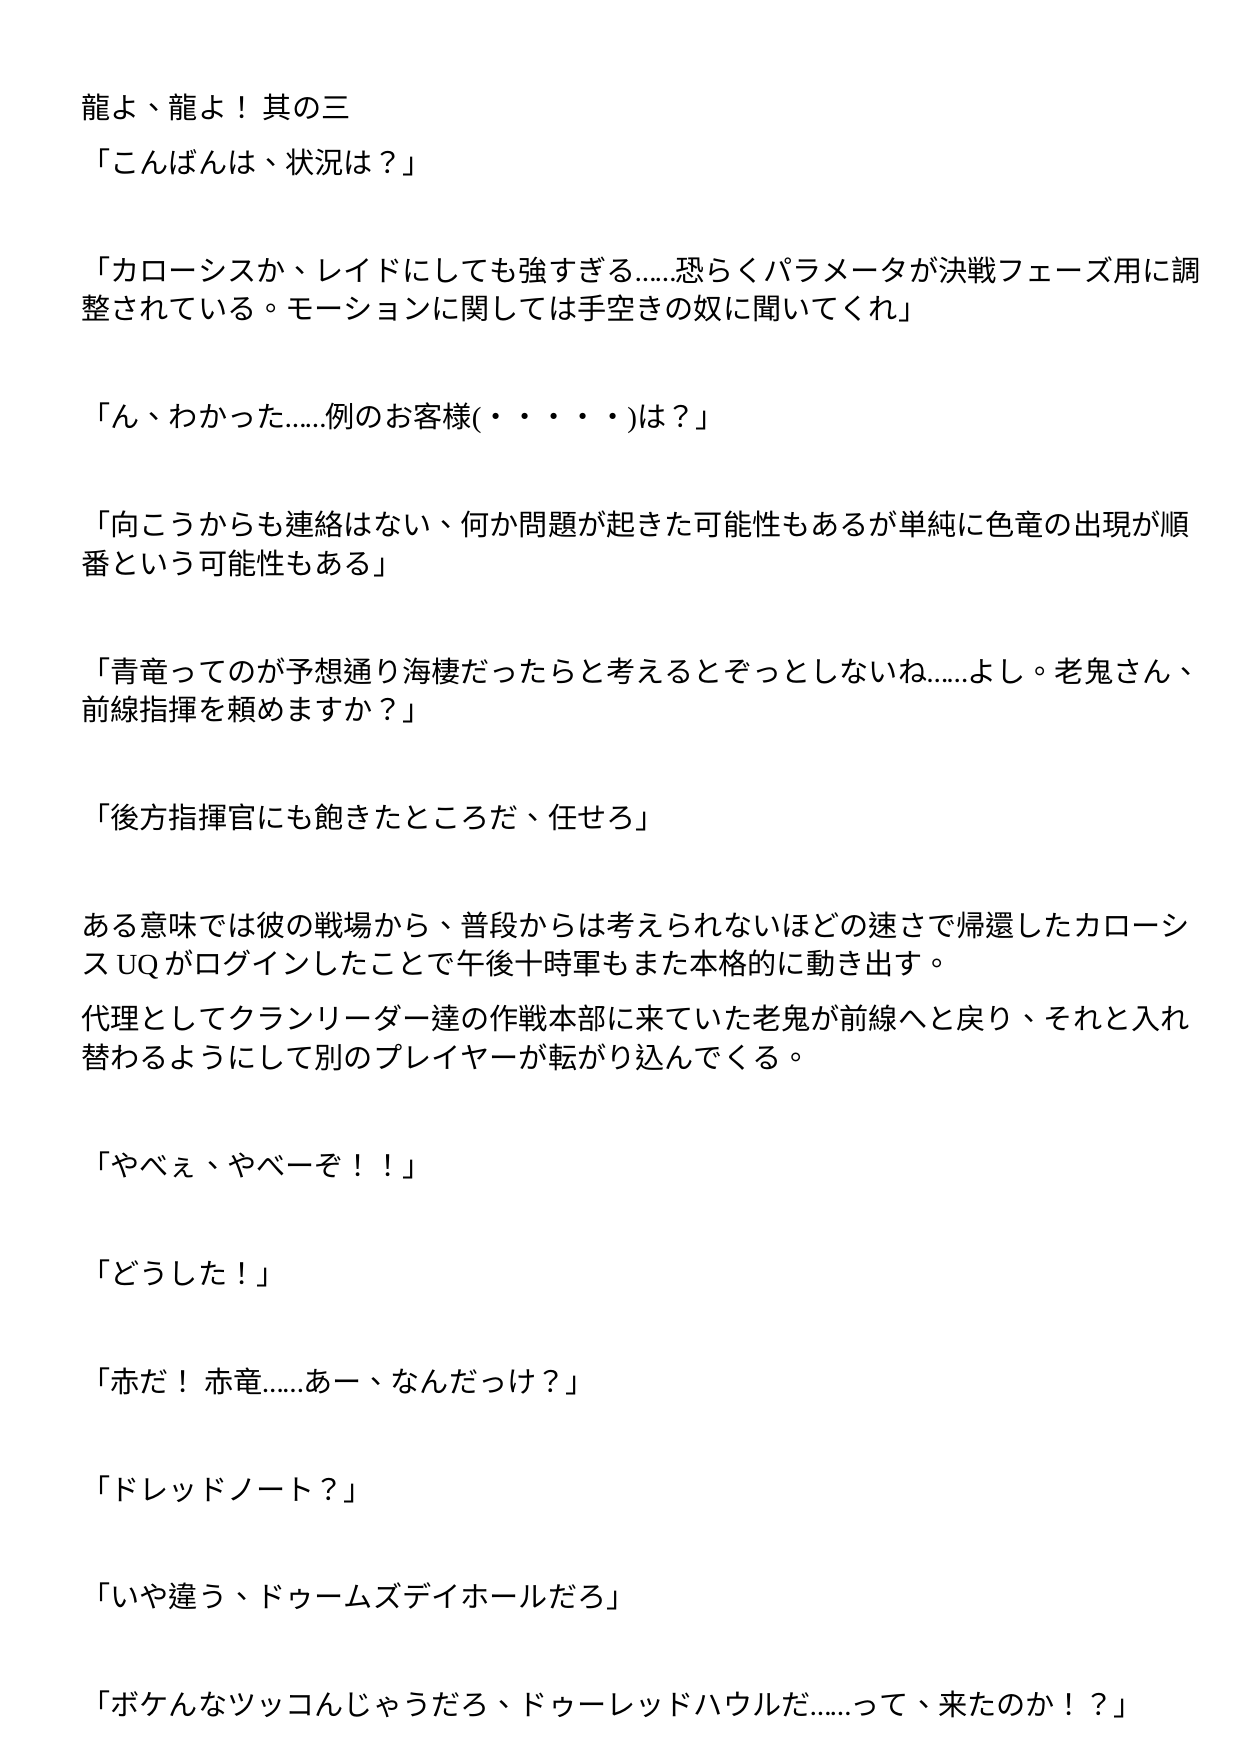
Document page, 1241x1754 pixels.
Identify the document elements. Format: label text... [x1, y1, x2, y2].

text 「どうした！」 [81, 1256, 1215, 1291]
text 「赤だ！ 赤竜……あー、なんだっけ？」 [81, 1364, 1215, 1399]
text 「ドレッドノート？」 [81, 1472, 1215, 1507]
text 「こんばんは、状況は？」 [81, 145, 1215, 181]
text 「いや違う、ドゥームズデイホールだろ」 [81, 1579, 1215, 1615]
text 「やべぇ、やべーぞ！！」 [81, 1148, 1215, 1183]
text 「後方指揮官にも飽きたところだ、任せろ」 [81, 800, 1215, 836]
text 代理としてクランリーダー達の作戦本部に来ていた老鬼が前線へと戻り、それと入れ替わるようにして別のプレイヤーが転がり込んでくる。 [81, 1001, 1215, 1076]
text 「カローシスか、レイドにしても強すぎる……恐らくパラメータが決戦フェーズ用に調整されている。モーションに関しては手空きの奴に聞いてくれ」 [81, 253, 1215, 327]
text 龍よ、龍よ！ 其の三 [81, 90, 1215, 126]
text 「ん、わかった……例のお客様(・・・・・)は？」 [81, 399, 1215, 435]
text 「向こうからも連絡はない、何か問題が起きた可能性もあるが単純に色竜の出現が順番という可能性もある」 [81, 507, 1215, 581]
text 「青竜ってのが予想通り海棲だったらと考えるとぞっとしないね……よし。老鬼さん、前線指揮を頼めますか？」 [81, 654, 1215, 728]
text ある意味では彼の戦場から、普段からは考えられないほどの速さで帰還したカローシスUQがログインしたことで午後十時軍もまた本格的に動き出す。 [81, 908, 1215, 982]
text 「ボケんなツッコんじゃうだろ、ドゥーレッドハウルだ……って、来たのか！？」 [81, 1687, 1215, 1723]
